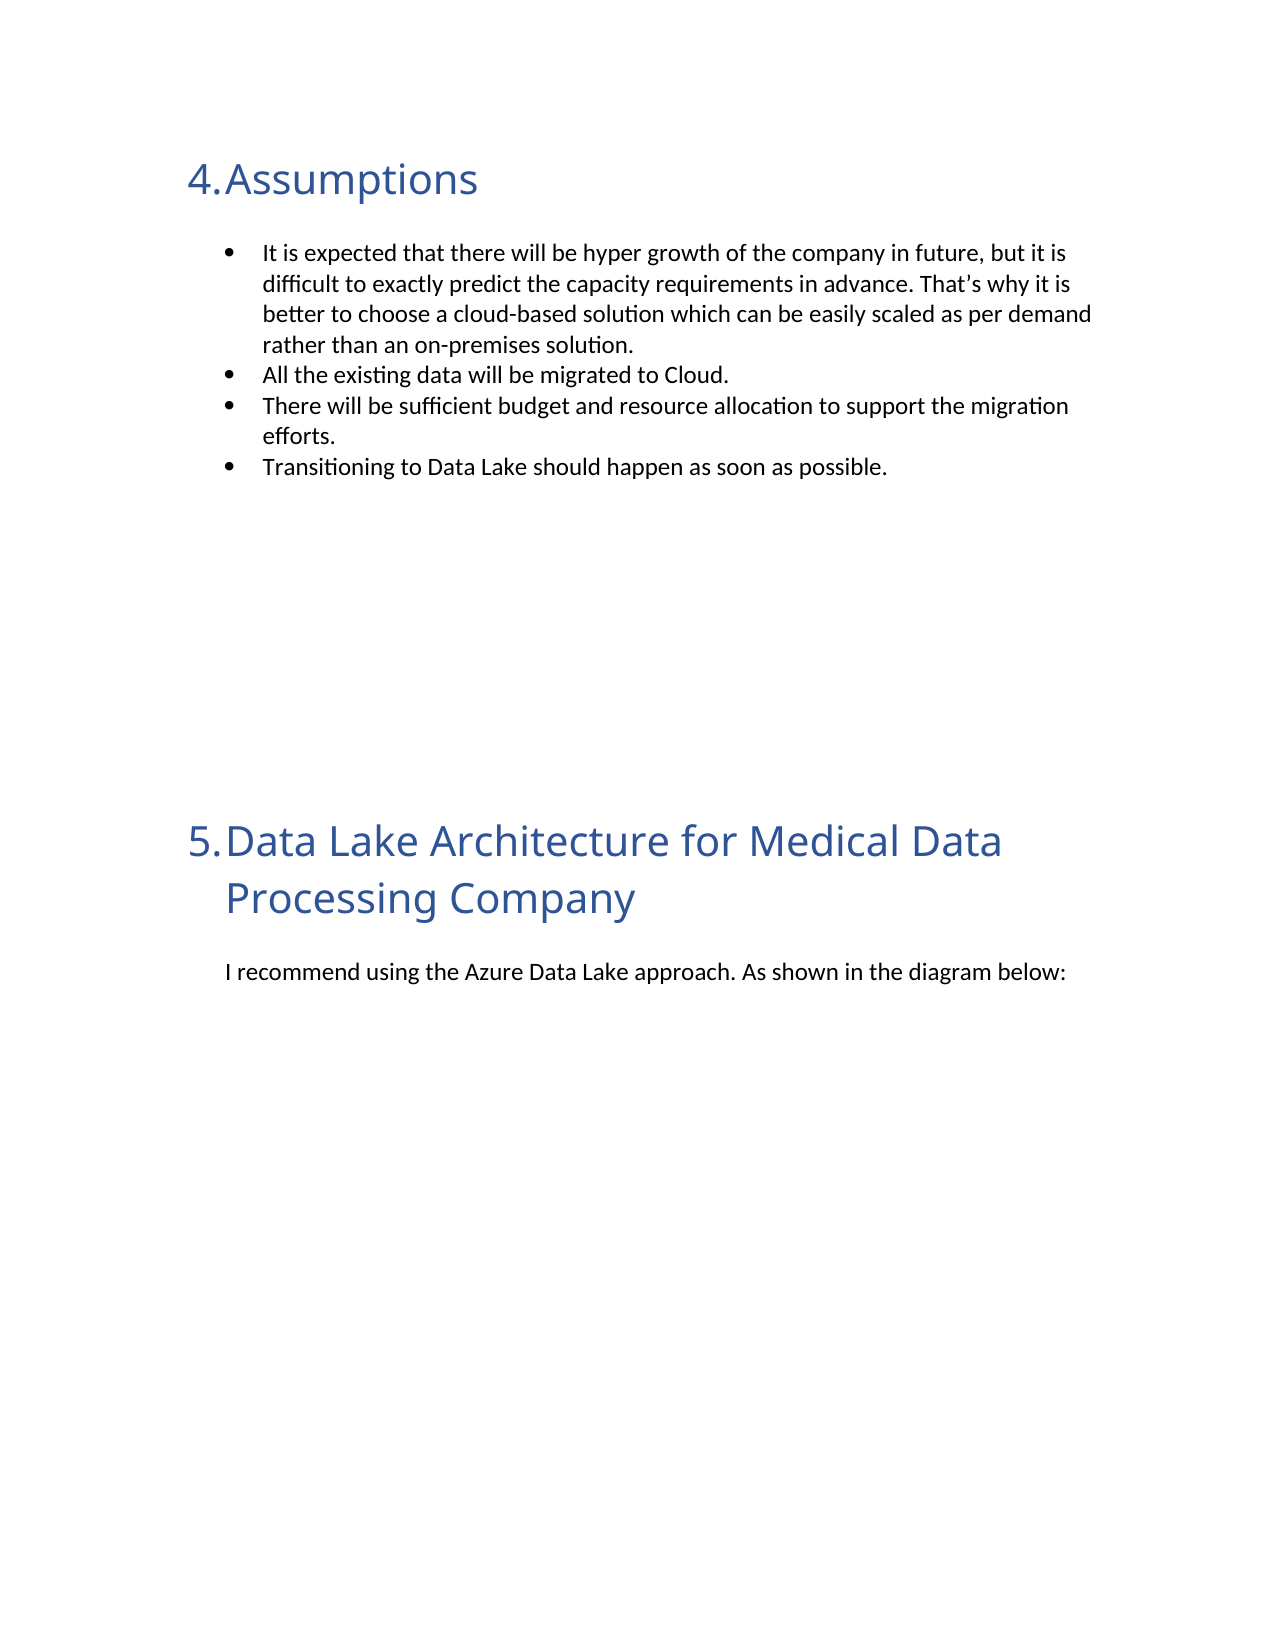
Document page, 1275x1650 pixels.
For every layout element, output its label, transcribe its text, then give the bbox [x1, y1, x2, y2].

text I recommend using the Azure Data Lake approach. As shown in the diagram below: [225, 956, 1125, 986]
list It is expected that there will be hyper growth of the company in future, but it is difficult to exactly predict the capacity requirements in advance. That’s why it is better to choose a cloud-based solution which can be easily scaled as per demand rather than an on-premises solution. [225, 237, 1125, 359]
list All the existing data will be migrated to Cloud. [225, 359, 1125, 390]
list Transitioning to Data Lake should happen as soon as possible. [225, 451, 1125, 481]
subtitle Data Lake Architecture for Medical Data Processing Company [187, 812, 1125, 925]
list There will be sufficient budget and resource allocation to support the migration efforts. [225, 390, 1125, 451]
subtitle Assumptions [187, 150, 1125, 207]
